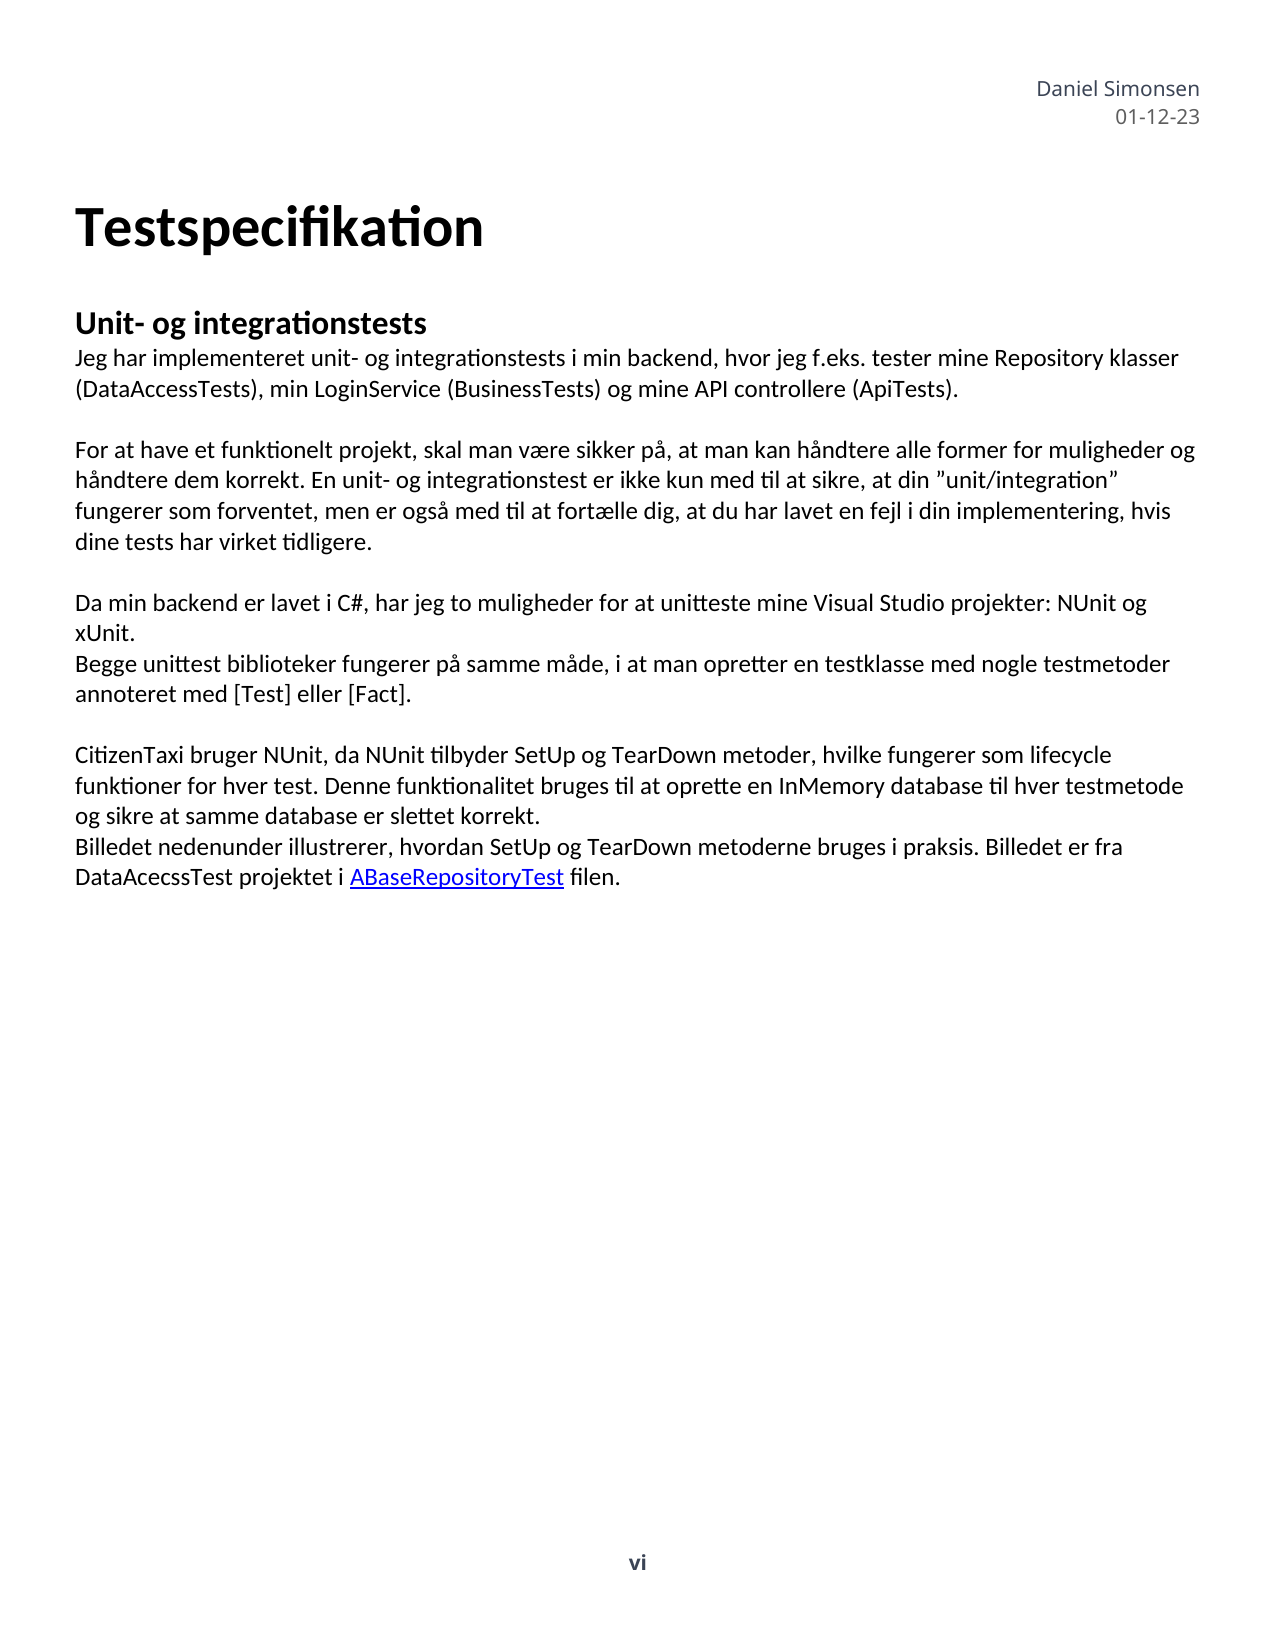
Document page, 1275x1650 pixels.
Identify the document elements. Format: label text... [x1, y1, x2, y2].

text Da min backend er lavet i C#, har jeg to muligheder for at unitteste mine Visual Studio projekter: NUnit og xUnit. [75, 587, 1200, 648]
text Billedet nedenunder illustrerer, hvordan SetUp og TearDown metoderne bruges i praksis. Billedet er fra DataAcecssTest projektet i ABaseRepositoryTest filen. [75, 831, 1200, 892]
subtitle Testspecifikation [75, 190, 1200, 261]
text Begge unittest biblioteker fungerer på samme måde, i at man opretter en testklasse med nogle testmetoder annoteret med [Test] eller [Fact]. [75, 648, 1200, 709]
text CitizenTaxi bruger NUnit, da NUnit tilbyder SetUp og TearDown metoder, hvilke fungerer som lifecycle funktioner for hver test. Denne funktionalitet bruges til at oprette en InMemory database til hver testmetode og sikre at samme database er slettet korrekt. [75, 739, 1200, 831]
text For at have et funktionelt projekt, skal man være sikker på, at man kan håndtere alle former for muligheder og håndtere dem korrekt. En unit- og integrationstest er ikke kun med til at sikre, at din ”unit/integration” fungerer som forventet, men er også med til at fortælle dig, at du har lavet en fejl i din implementering, hvis dine tests har virket tidligere. [75, 434, 1200, 556]
text Unit- og integrationstests [75, 302, 1200, 342]
text Jeg har implementeret unit- og integrationstests i min backend, hvor jeg f.eks. tester mine Repository klasser (DataAccessTests), min LoginService (BusinessTests) og mine API controllere (ApiTests). [75, 342, 1200, 403]
